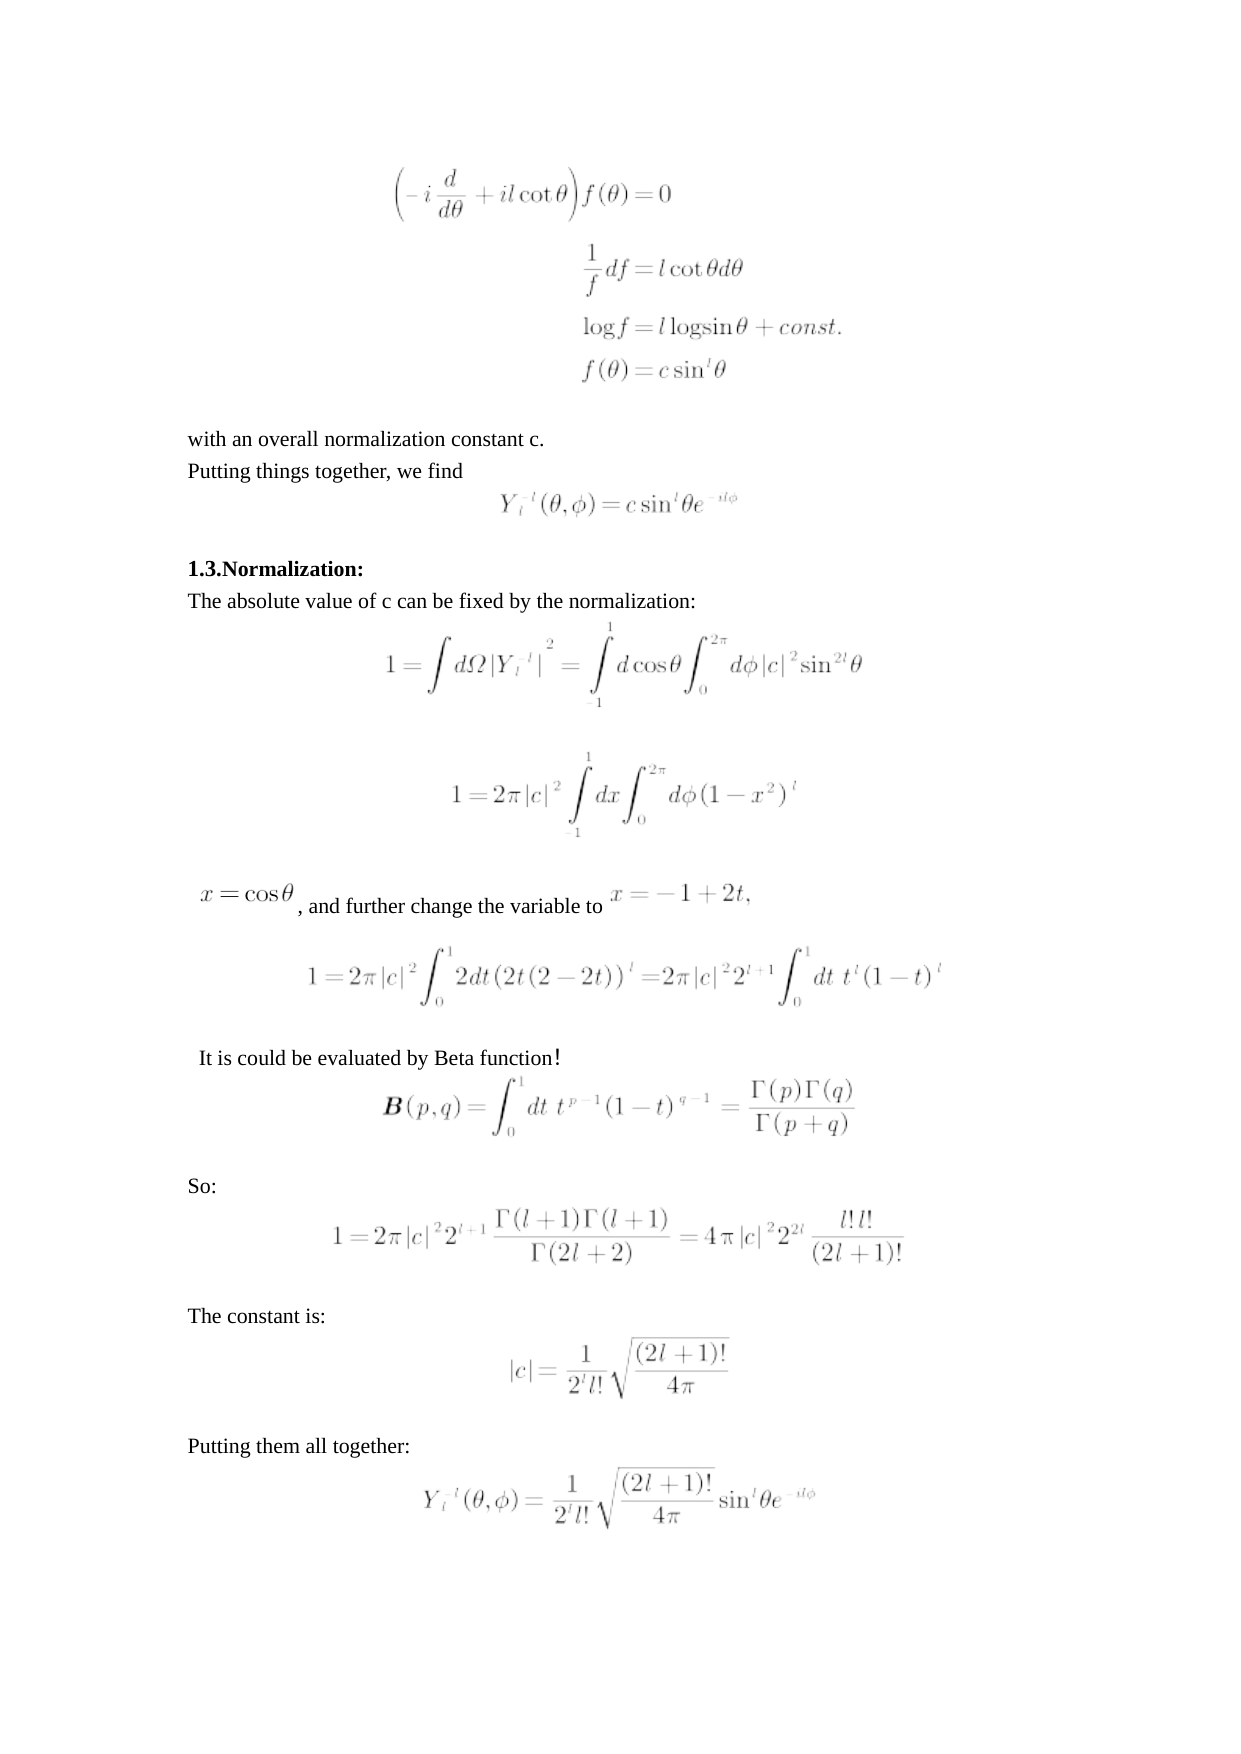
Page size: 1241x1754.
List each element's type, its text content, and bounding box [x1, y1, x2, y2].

text , and further change the variable to [187, 877, 1053, 942]
text 1.3.Normalization: [187, 552, 1053, 584]
text with an overall normalization constant c. [187, 422, 1053, 454]
text Putting them all together: [187, 1429, 1053, 1462]
text Putting things together, we find [187, 454, 1053, 487]
text So: [187, 1169, 1053, 1202]
text The constant is: [187, 1299, 1053, 1332]
text It is could be evaluated by Beta function！ [187, 1039, 1053, 1072]
text The absolute value of c can be fixed by the normalization: [187, 584, 1053, 617]
